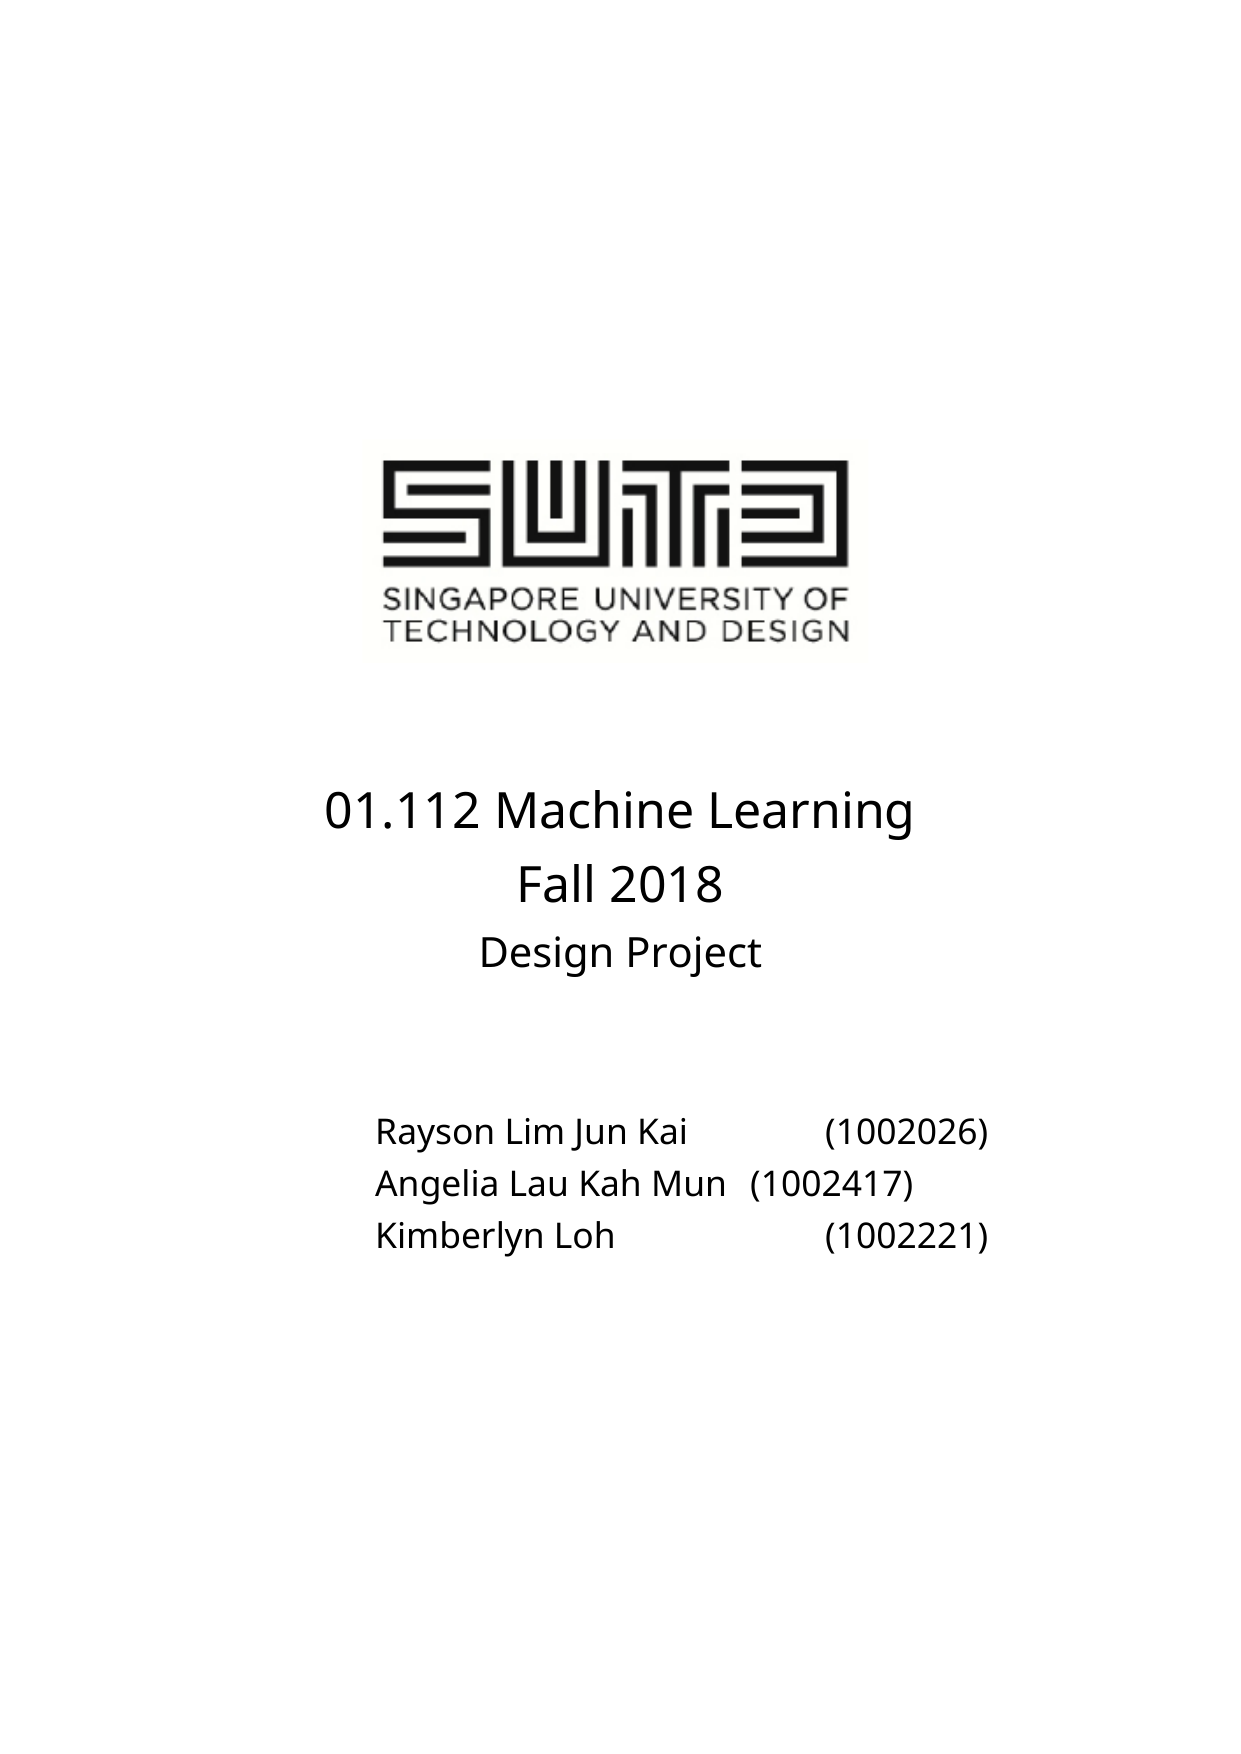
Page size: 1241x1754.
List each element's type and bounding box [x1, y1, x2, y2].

picture [354, 431, 886, 663]
